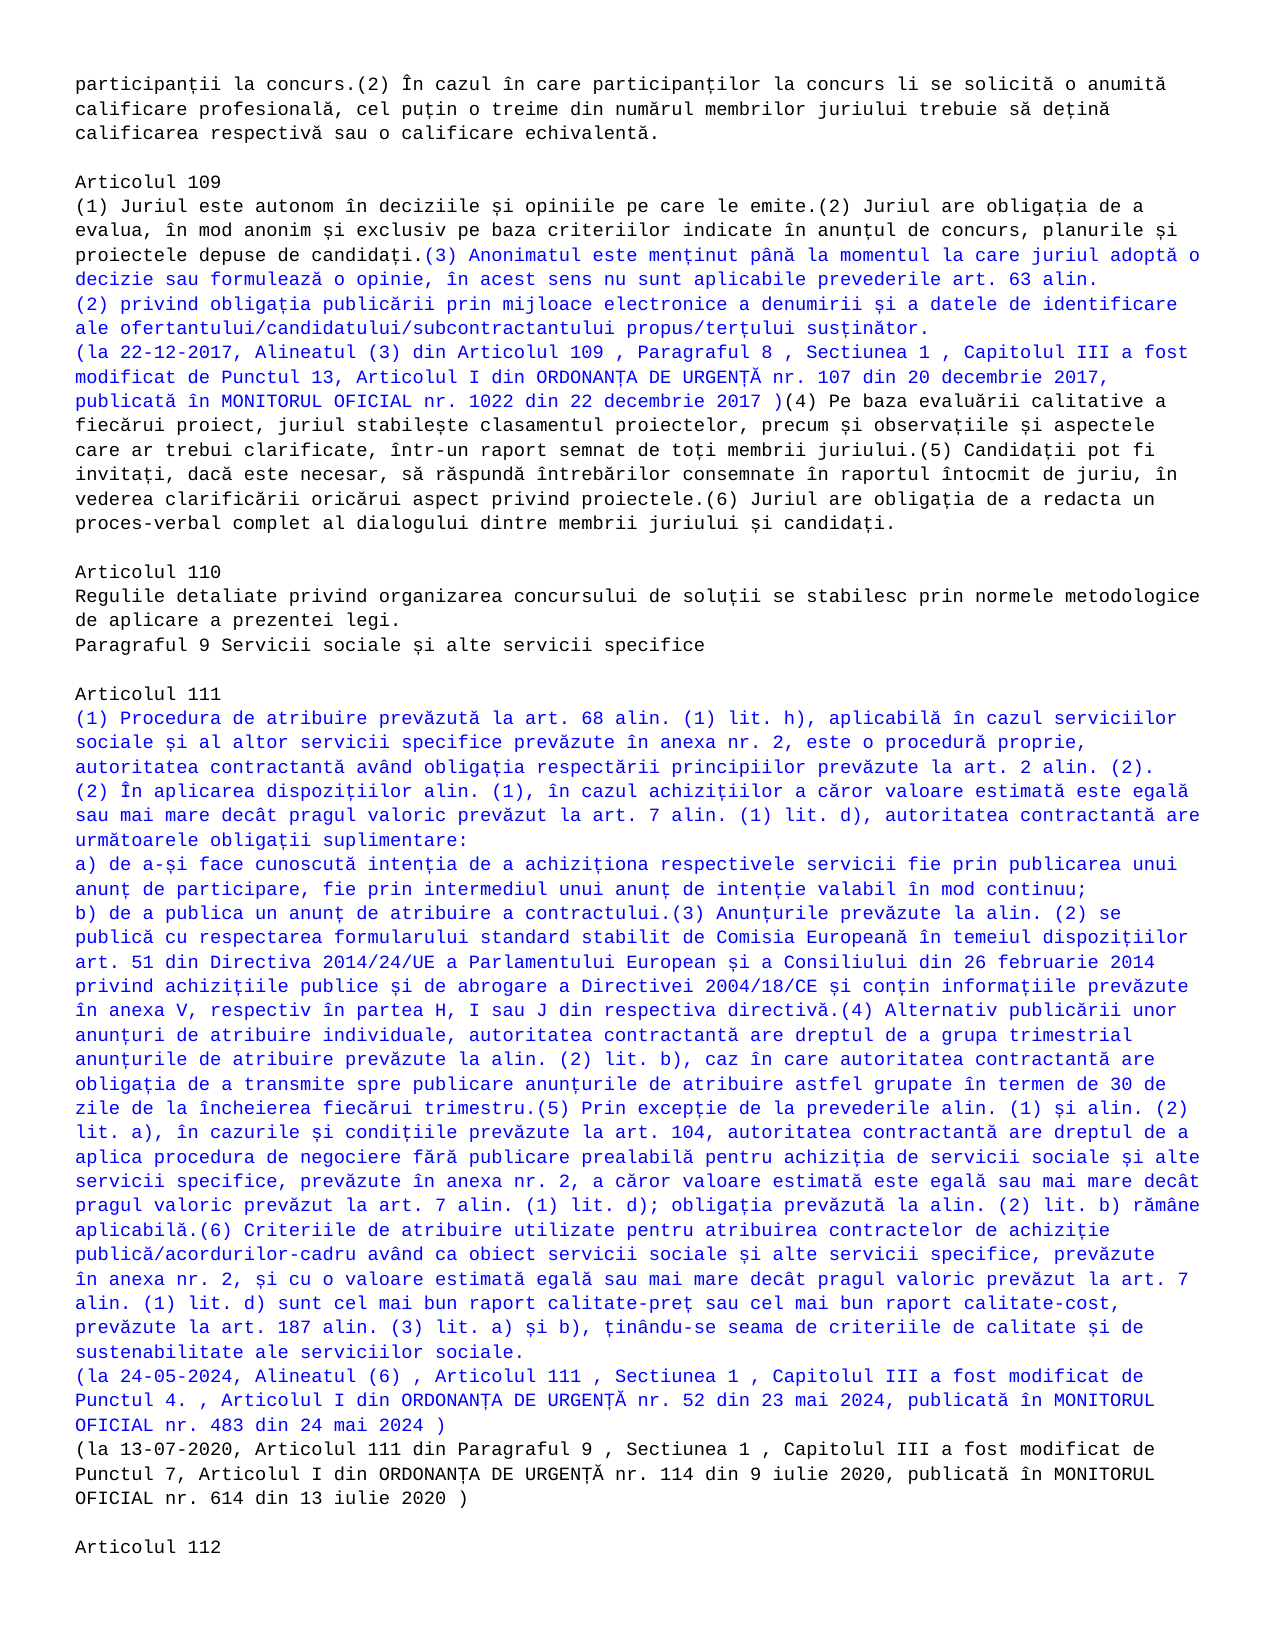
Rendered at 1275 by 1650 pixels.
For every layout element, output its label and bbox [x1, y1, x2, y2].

text [75, 75, 1200, 1559]
